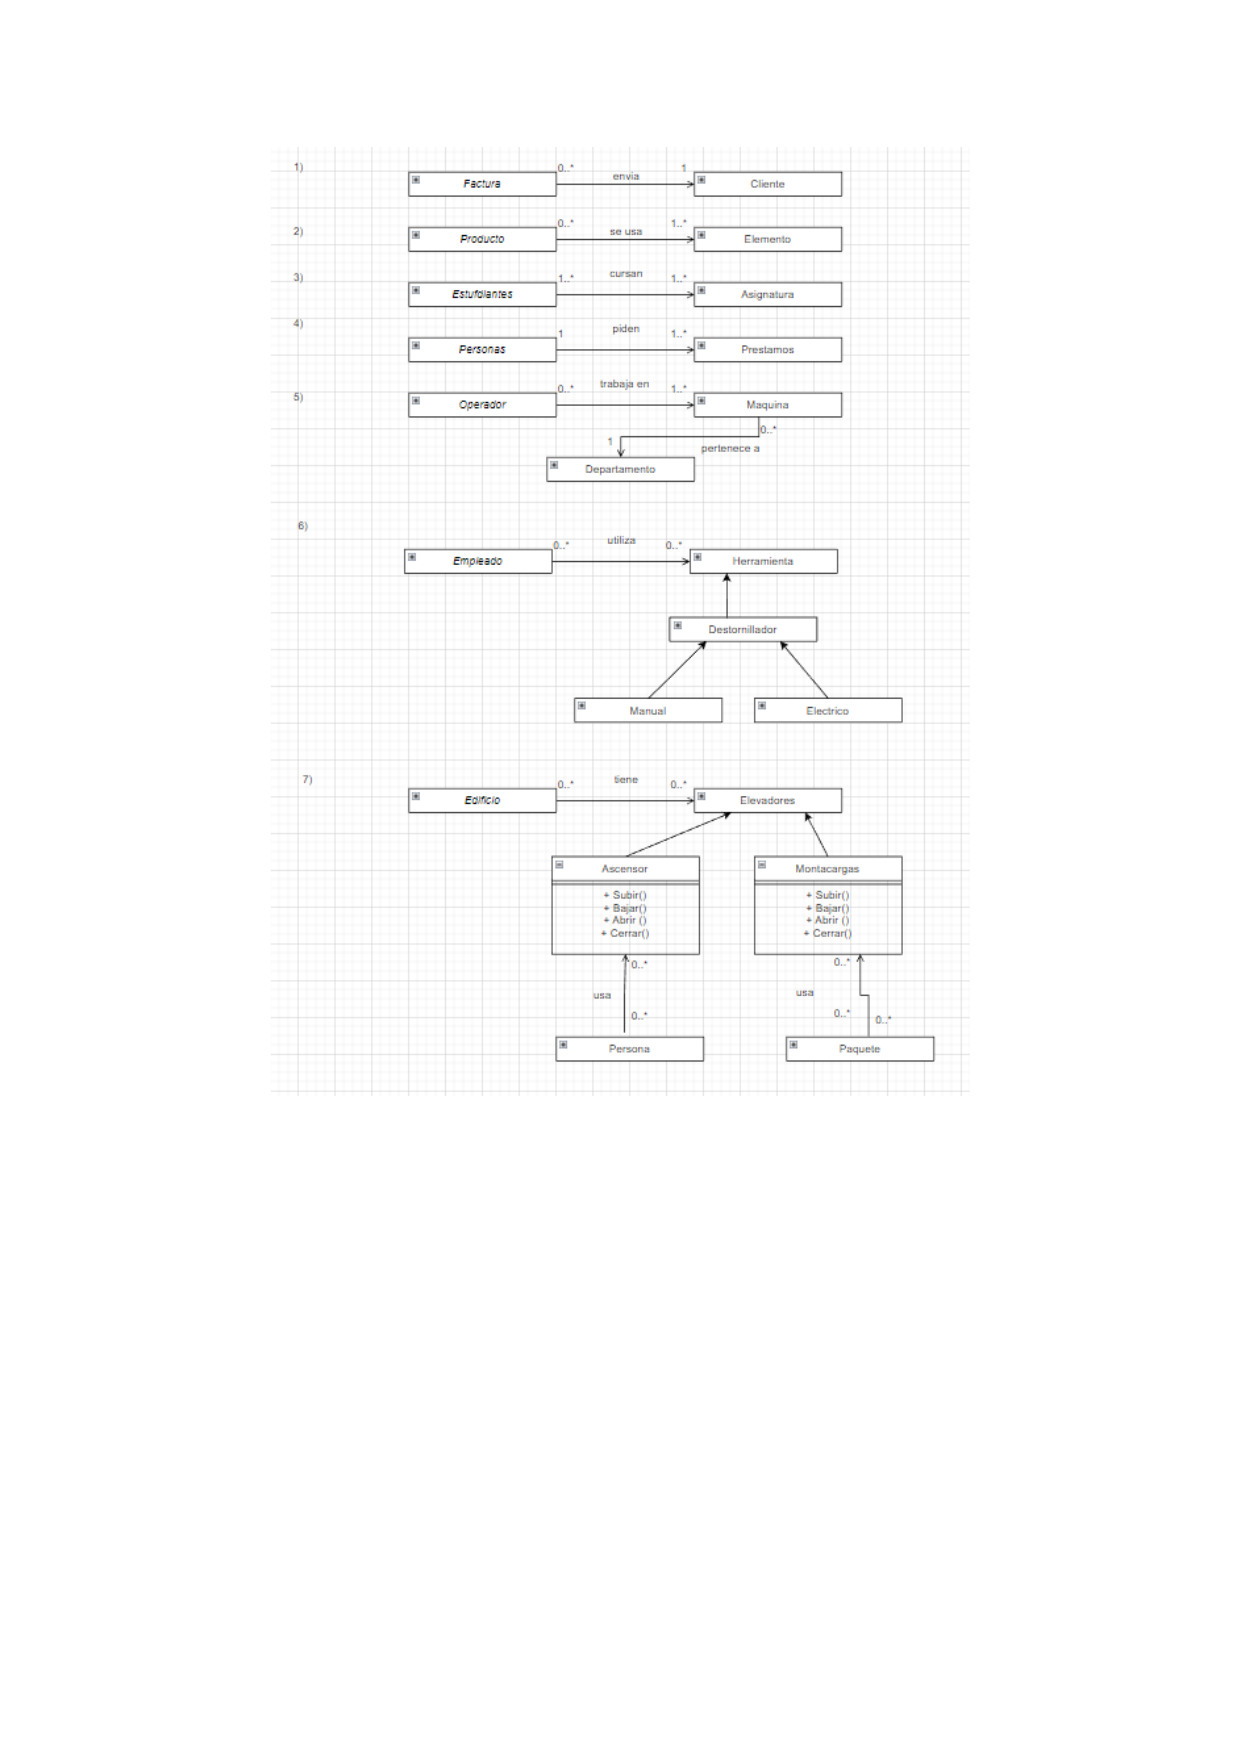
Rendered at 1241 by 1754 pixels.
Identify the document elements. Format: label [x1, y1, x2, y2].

picture [270, 147, 970, 1096]
